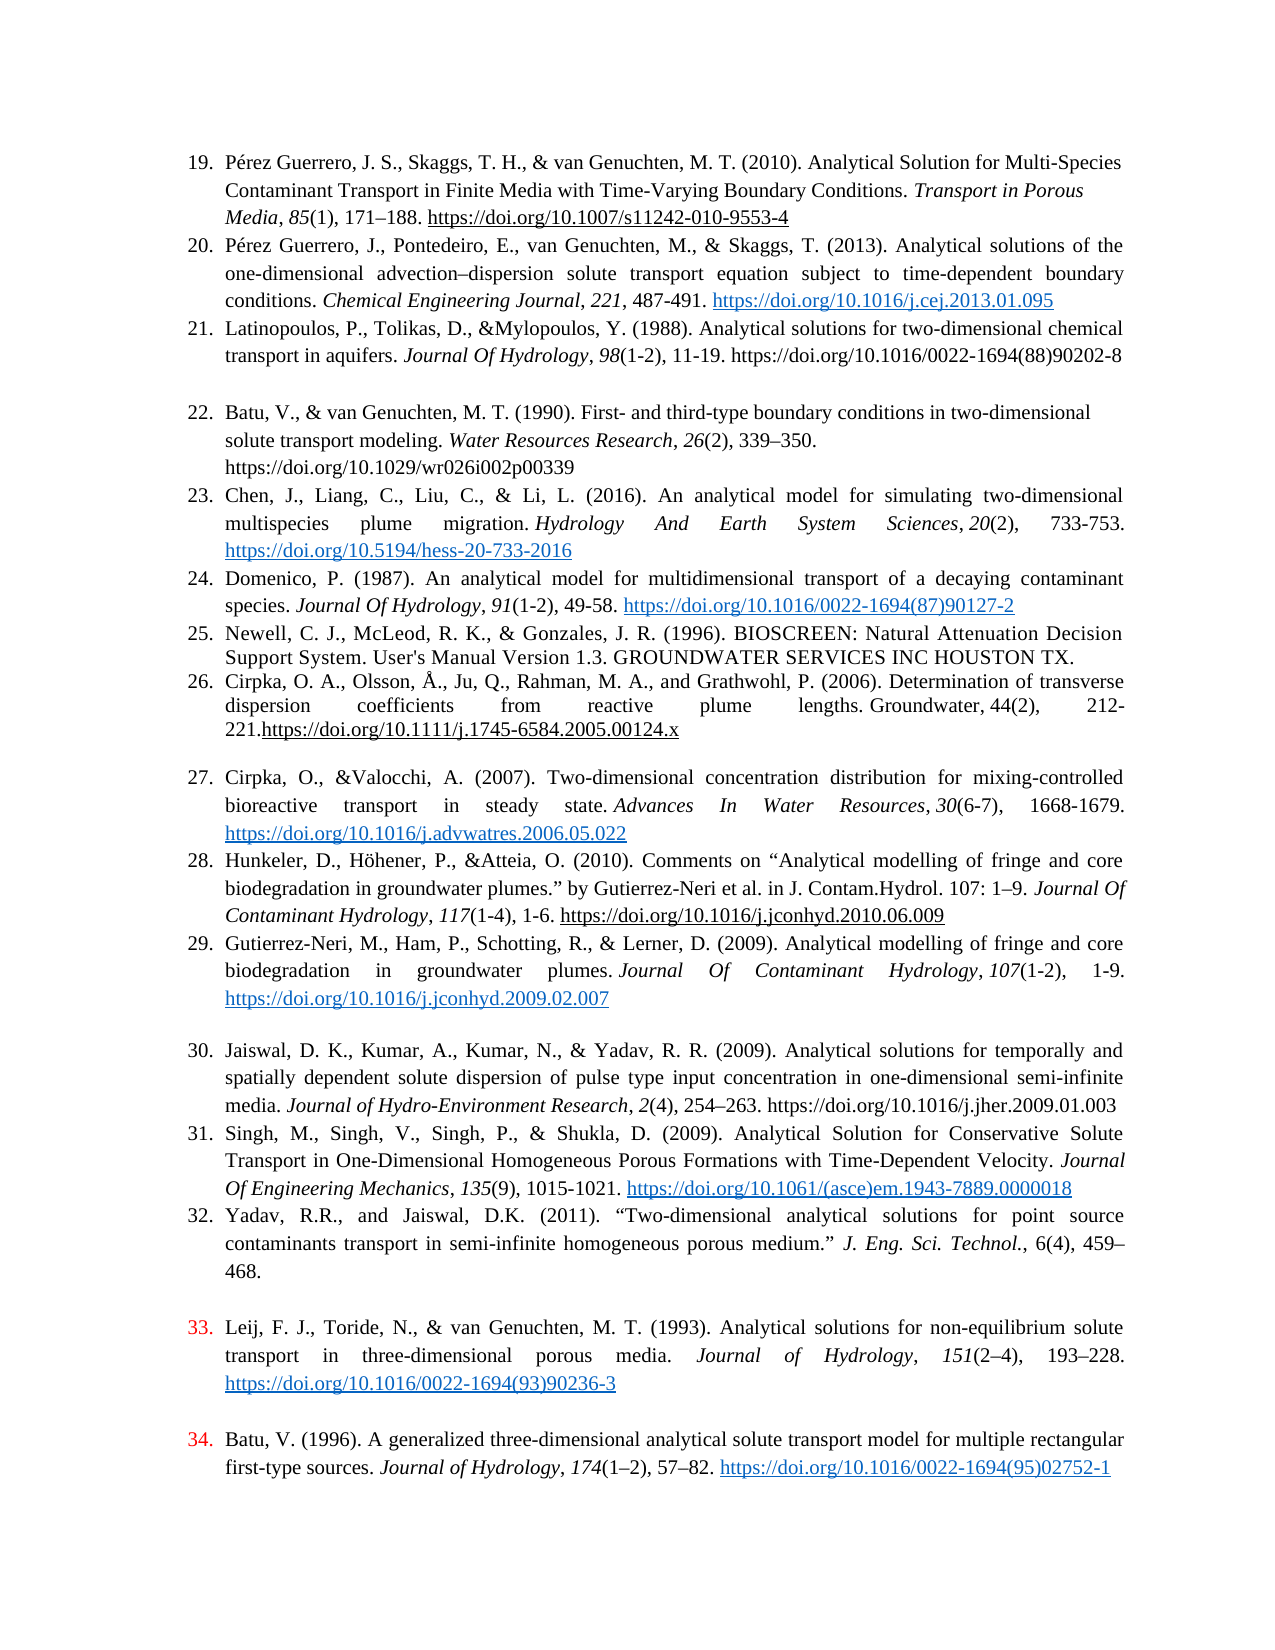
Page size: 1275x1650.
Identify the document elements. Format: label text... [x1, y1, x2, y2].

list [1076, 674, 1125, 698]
list Latinopoulos, P., Tolikas, D., &Mylopoulos, Y. (1988). Analytical solutions for two-dimensional chemical transport in aquifers. Journal Of Hydrology, 98(1-2), 11-19. https://doi.org/10.1016/0022-1694(88)90202-8 [187, 316, 1125, 367]
list Hunkeler, D., Höhener, P., &Atteia, O. (2010). Comments on “Analytical modelling of fringe and core biodegradation in groundwater plumes.” by Gutierrez-Neri et al. in J. Contam.Hydrol. 107: 1–9. Journal Of Contaminant Hydrology, 117(1-4), 1-6. https://doi.org/10.1016/j.jconhyd.2010.06.009 [187, 877, 1125, 956]
list Leij, F. J., Toride, N., & van Genuchten, M. T. (1993). Analytical solutions for non-equilibrium solute transport in three-dimensional porous media. Journal of Hydrology, 151(2–4), 193–228. https://doi.org/10.1016/0022-1694(93)90236-3 [187, 1344, 1125, 1424]
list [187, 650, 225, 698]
list Gutierrez-Neri, M., Ham, P., Schotting, R., & Lerner, D. (2009). Analytical modelling of fringe and core biodegradation in groundwater plumes. Journal Of Contaminant Hydrology, 107(1-2), 1-9. https://doi.org/10.1016/j.jconhyd.2009.02.007 [187, 960, 1125, 1039]
list Cirpka, O. A., Olsson, Å., Ju, Q., Rahman, M. A., and Grathwohl, P. (2006). Determination of transverse dispersion coefficients from reactive plume lengths. Groundwater, 44(2), 212-221.https://doi.org/10.1111/j.1745-6584.2005.00124.x [187, 698, 1125, 770]
list Pérez Guerrero, J., Pontedeiro, E., van Genuchten, M., & Skaggs, T. (2013). Analytical solutions of the one-dimensional advection–dispersion solute transport equation subject to time-dependent boundary conditions. Chemical Engineering Journal, 221, 487-491. https://doi.org/10.1016/j.cej.2013.01.095 [187, 233, 1125, 312]
list Pérez Guerrero, J. S., Skaggs, T. H., & van Genuchten, M. T. (2010). Analytical Solution for Multi-Species Contaminant Transport in Finite Media with Time-Varying Boundary Conditions. Transport in Porous Media, 85(1), 171–188. https://doi.org/10.1007/s11242-010-9553-4 [187, 150, 1125, 229]
list Singh, M., Singh, V., Singh, P., & Shukla, D. (2009). Analytical Solution for Conservative Solute Transport in One-Dimensional Homogeneous Porous Formations with Time-Dependent Velocity. Journal Of Engineering Mechanics, 135(9), 1015-1021. https://doi.org/10.1061/(asce)em.1943-7889.0000018 [187, 1150, 1125, 1229]
list Batu, V., & van Genuchten, M. T. (1990). First- and third-type boundary conditions in two-dimensional solute transport modeling. Water Resources Research, 26(2), 339–350. https://doi.org/10.1029/wr026i002p00339 [187, 400, 1125, 479]
list Chen, J., Liang, C., Liu, C., & Li, L. (2016). An analytical model for simulating two-dimensional multispecies plume migration. Hydrology And Earth System Sciences, 20(2), 733-753. https://doi.org/10.5194/hess-20-733-2016 [187, 512, 1125, 591]
list Jaiswal, D. K., Kumar, A., Kumar, N., & Yadav, R. R. (2009). Analytical solutions for temporally and spatially dependent solute dispersion of pulse type input concentration in one-dimensional semi-infinite media. Journal of Hydro-Environment Research, 2(4), 254–263. https://doi.org/10.1016/j.jher.2009.01.003 [187, 1067, 1125, 1146]
list Domenico, P. (1987). An analytical model for multidimensional transport of a decaying contaminant species. Journal Of Hydrology, 91(1-2), 49-58. https://doi.org/10.1016/0022-1694(87)90127-2 [187, 595, 1125, 646]
list Yadav, R.R., and Jaiswal, D.K. (2011). “Two-dimensional analytical solutions for point source contaminants transport in semi-infinite homogeneous porous medium.” J. Eng. Sci. Technol., 6(4), 459–468. [187, 1232, 1125, 1312]
list Cirpka, O., &Valocchi, A. (2007). Two-dimensional concentration distribution for mixing-controlled bioreactive transport in steady state. Advances In Water Resources, 30(6-7), 1668-1679. https://doi.org/10.1016/j.advwatres.2006.05.022 [187, 794, 1125, 874]
